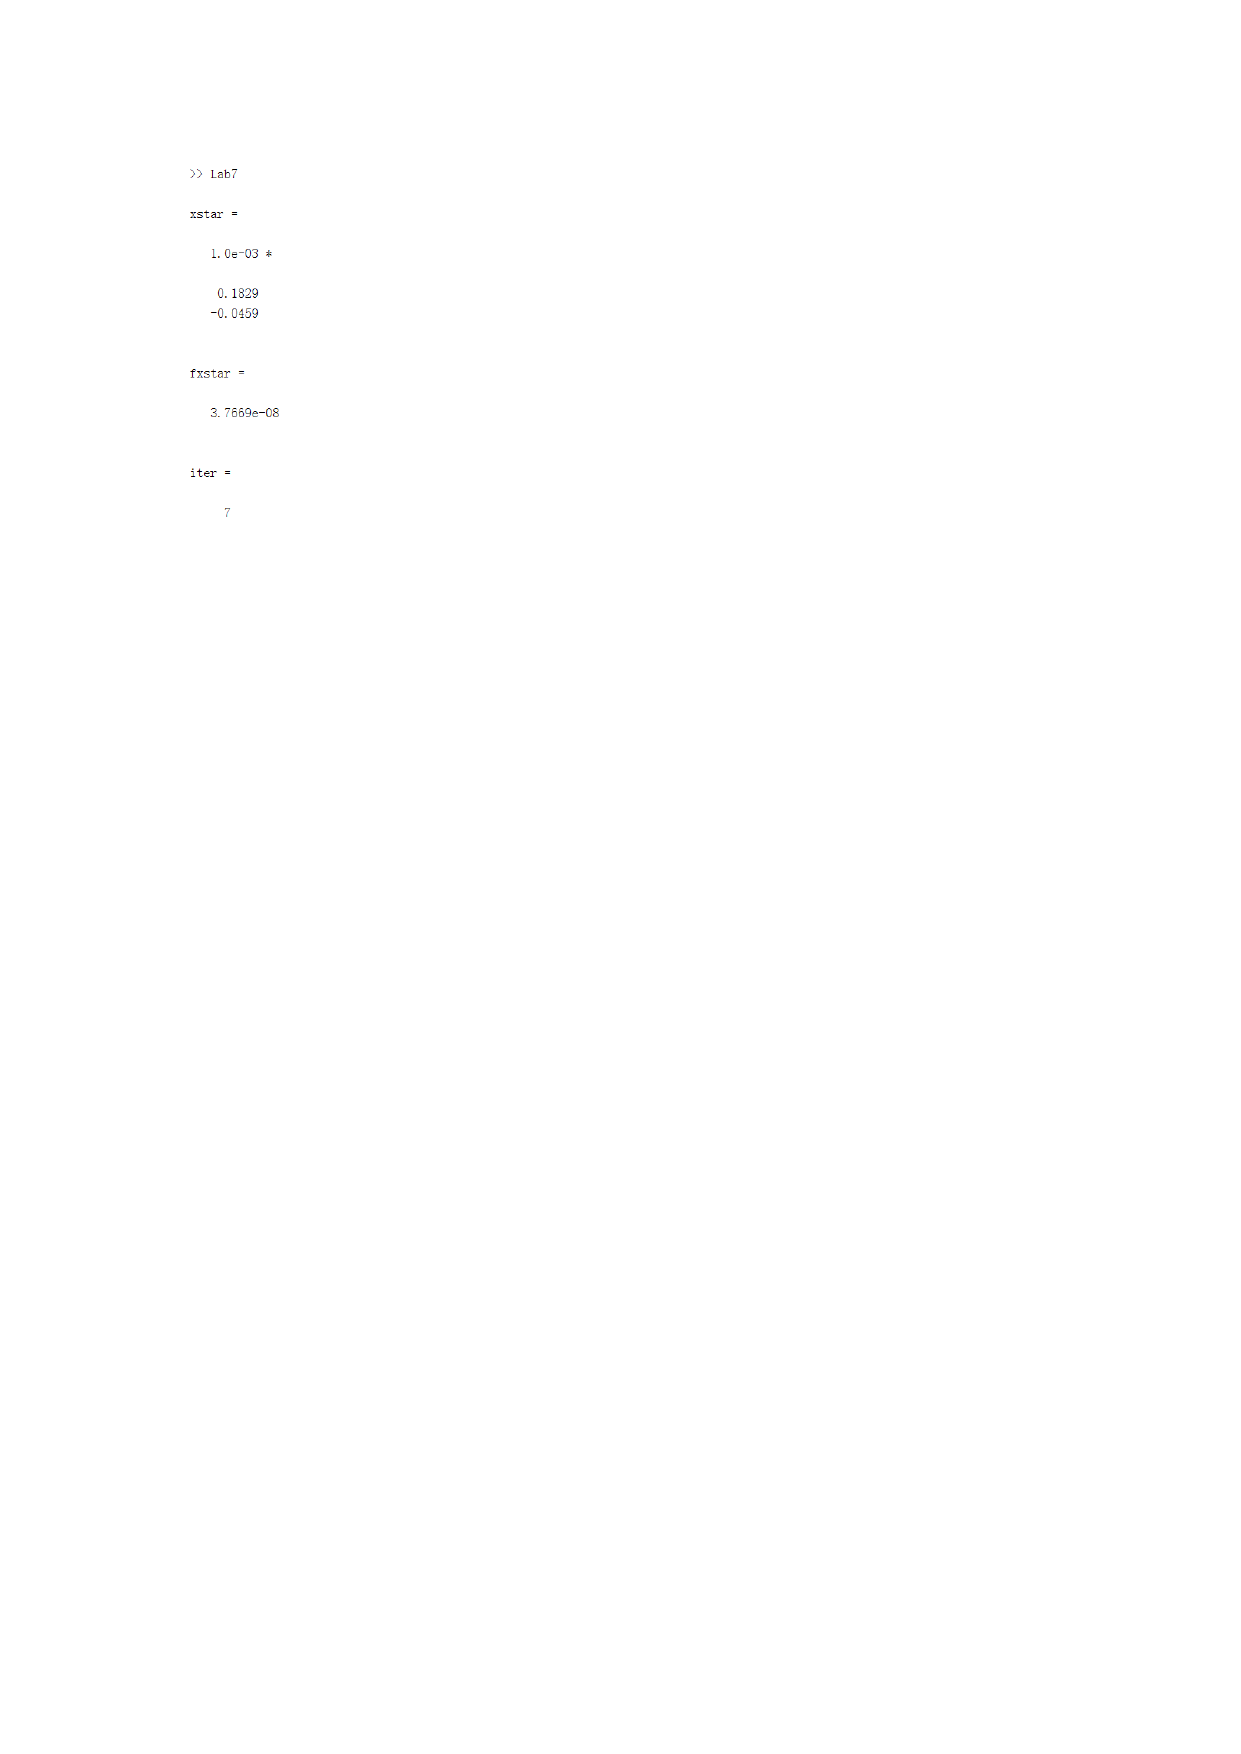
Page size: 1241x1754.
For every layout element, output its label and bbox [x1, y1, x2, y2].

picture [187, 162, 321, 531]
